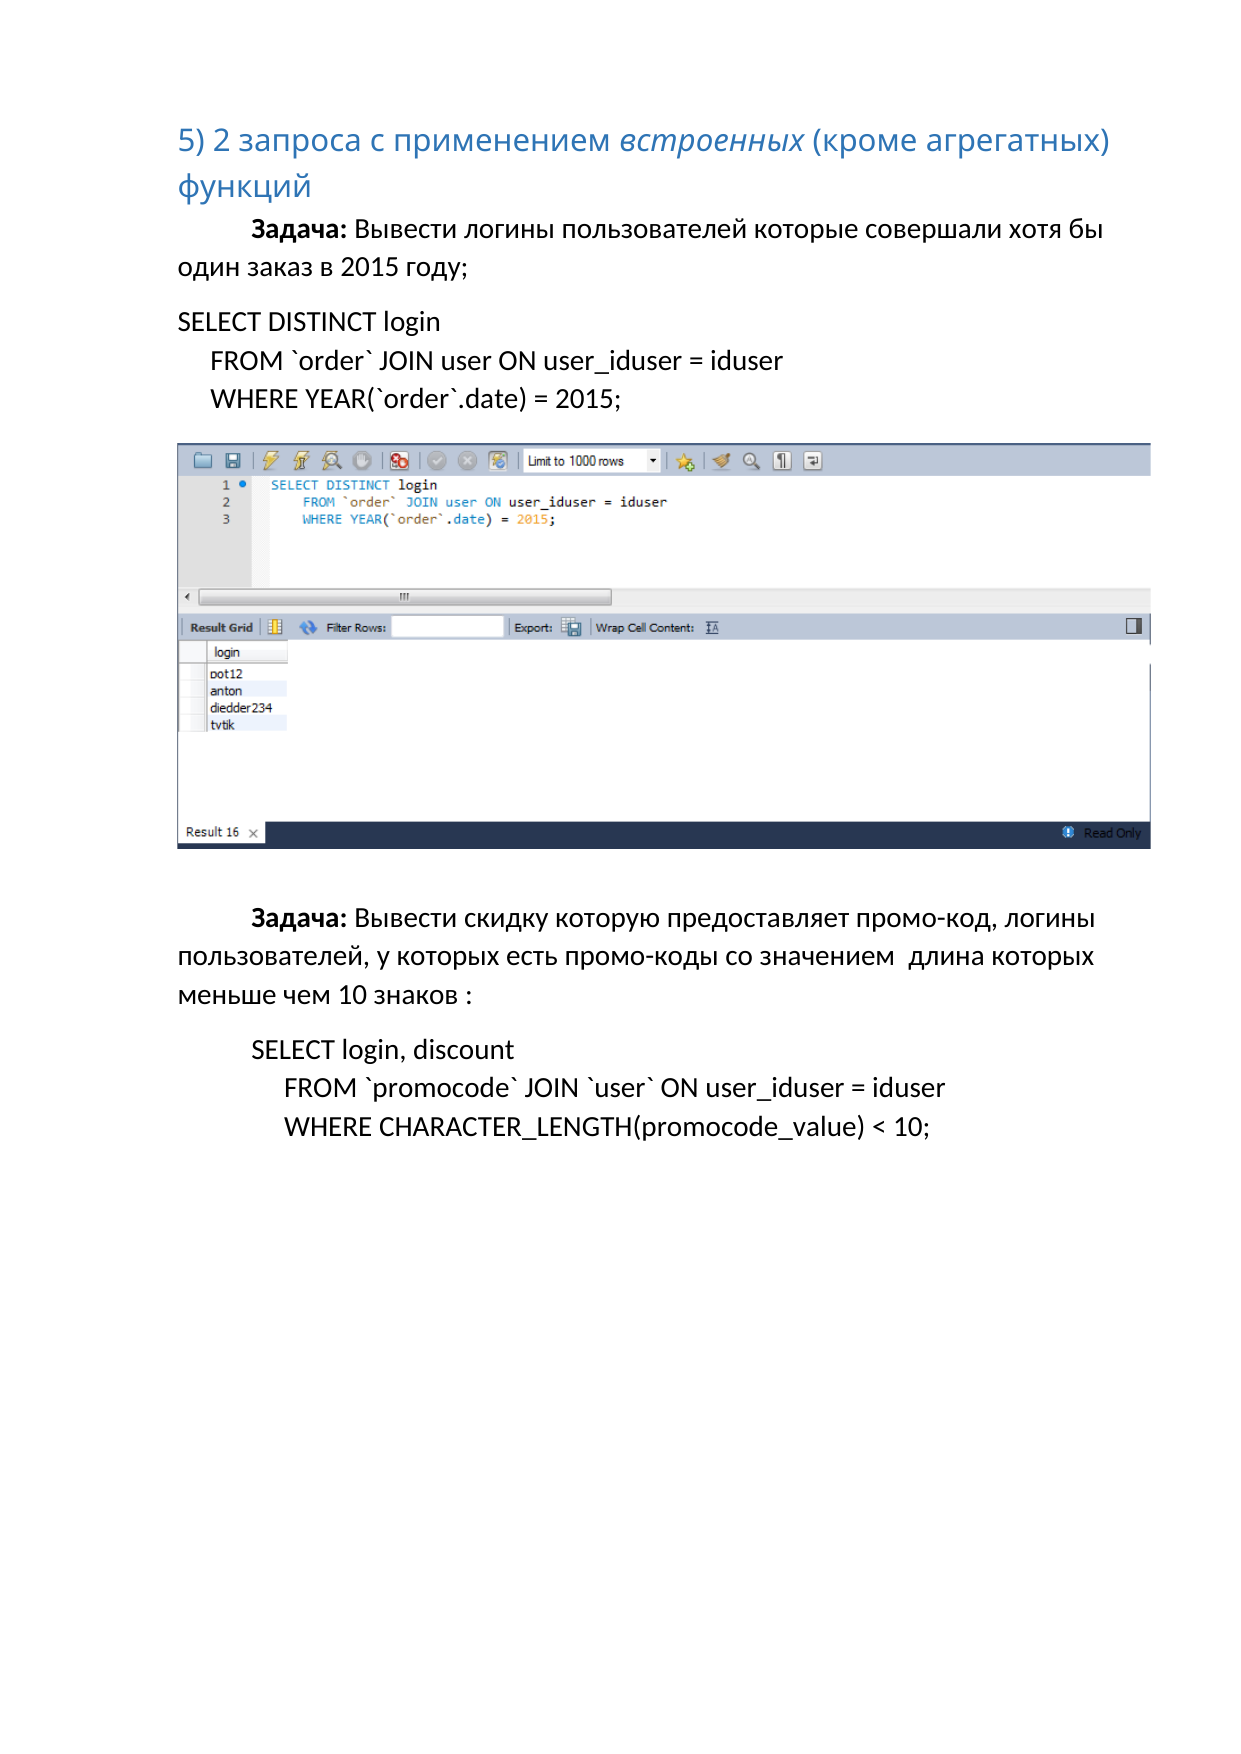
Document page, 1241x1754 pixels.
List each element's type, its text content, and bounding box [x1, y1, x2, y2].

text Задача: Вывести скидку которую предоставляет промо-код, логины пользователей, у которых есть промо-коды со значением длина которых меньше чем 10 знаков : [177, 899, 1152, 1011]
text SELECT login, discount FROM `promocode` JOIN `user` ON user_iduser = iduser WHERE CHARACTER_LENGTH(promocode_value) < 10; [251, 1031, 1152, 1143]
subtitle 5) 2 запроса с применением встроенных (кроме агрегатных) функций [177, 118, 1152, 207]
text SELECT DISTINCT login FROM `order` JOIN user ON user_iduser = iduser WHERE YEAR(`order`.date) = 2015; [177, 303, 1152, 416]
picture [177, 443, 1151, 849]
text Задача: Вывести логины пользователей которые совершали хотя бы один заказ в 2015 году; [177, 210, 1152, 284]
